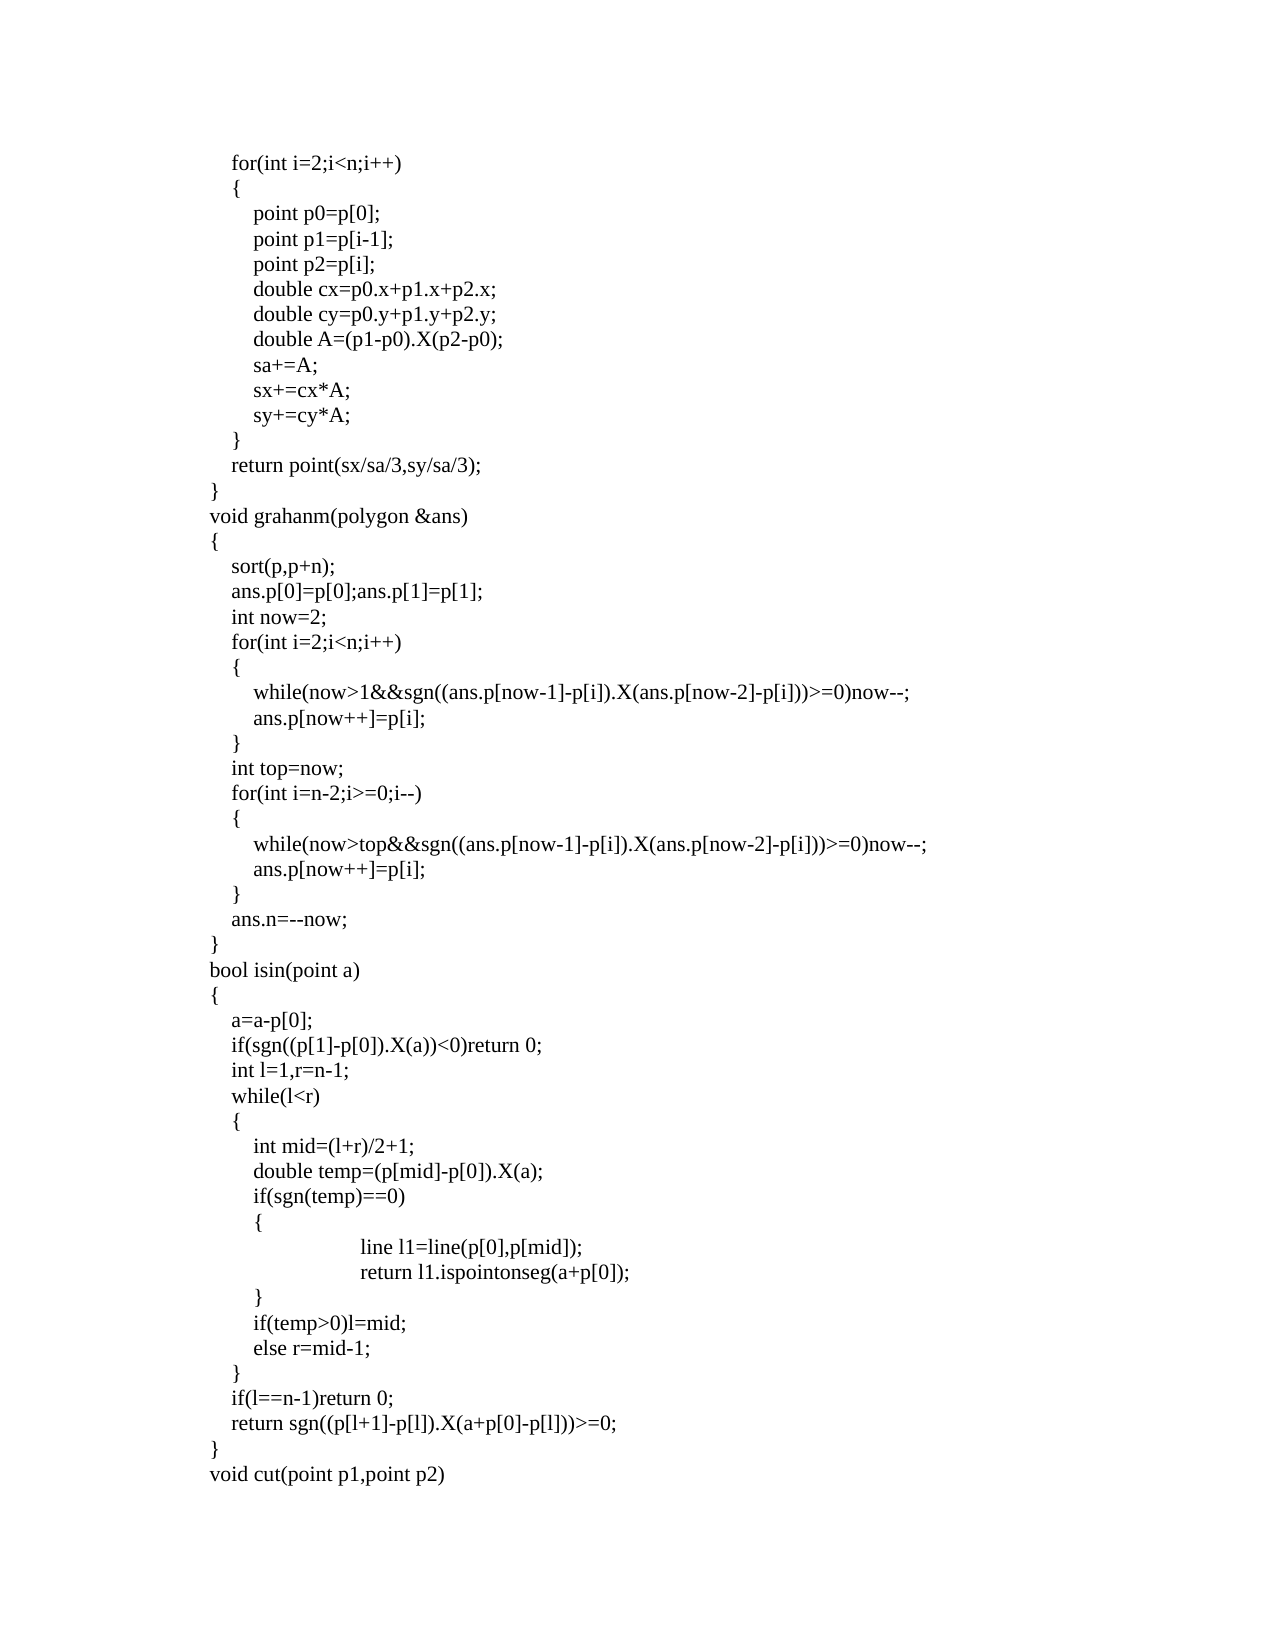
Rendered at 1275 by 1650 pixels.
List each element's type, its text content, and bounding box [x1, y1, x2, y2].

text while(now>top&&sgn((ans.p[now-1]-p[i]).X(ans.p[now-2]-p[i]))>=0)now--; [187, 831, 1087, 856]
text bool isin(point a) [187, 957, 1087, 982]
text sy+=cy*A; [187, 402, 1087, 427]
text if(l==n-1)return 0; [187, 1385, 1087, 1410]
text a=a-p[0]; [187, 1007, 1087, 1032]
text { [187, 982, 1087, 1007]
text line l1=line(p[0],p[mid]); [187, 1234, 1087, 1259]
text return l1.ispointonseg(a+p[0]); [187, 1259, 1087, 1284]
text if(temp>0)l=mid; [187, 1309, 1087, 1335]
text double cy=p0.y+p1.y+p2.y; [187, 301, 1087, 326]
text } [187, 1360, 1087, 1385]
text while(now>1&&sgn((ans.p[now-1]-p[i]).X(ans.p[now-2]-p[i]))>=0)now--; [187, 679, 1087, 704]
text for(int i=2;i<n;i++) [187, 150, 1087, 175]
text double A=(p1-p0).X(p2-p0); [187, 326, 1087, 352]
text double cx=p0.x+p1.x+p2.x; [187, 276, 1087, 301]
text } [187, 1284, 1087, 1309]
text return point(sx/sa/3,sy/sa/3); [187, 452, 1087, 478]
text { [187, 528, 1087, 553]
text { [187, 175, 1087, 200]
text sort(p,p+n); [187, 553, 1087, 578]
text sa+=A; [187, 352, 1087, 377]
text { [187, 805, 1087, 831]
text ans.n=--now; [187, 906, 1087, 931]
text void grahanm(polygon &ans) [187, 503, 1087, 528]
text if(sgn((p[1]-p[0]).X(a))<0)return 0; [187, 1032, 1087, 1057]
text ans.p[0]=p[0];ans.p[1]=p[1]; [187, 578, 1087, 604]
text point p2=p[i]; [187, 251, 1087, 276]
text } [187, 730, 1087, 755]
text double temp=(p[mid]-p[0]).X(a); [187, 1158, 1087, 1183]
text while(l<r) [187, 1083, 1087, 1108]
text int l=1,r=n-1; [187, 1057, 1087, 1083]
text for(int i=n-2;i>=0;i--) [187, 780, 1087, 805]
text } [187, 427, 1087, 452]
text } [187, 931, 1087, 957]
text } [187, 881, 1087, 906]
text { [187, 1209, 1087, 1234]
text point p0=p[0]; [187, 200, 1087, 226]
text sx+=cx*A; [187, 377, 1087, 402]
text int top=now; [187, 755, 1087, 780]
text } [187, 1436, 1087, 1461]
text { [187, 1108, 1087, 1133]
text void cut(point p1,point p2) [187, 1461, 1087, 1486]
text point p1=p[i-1]; [187, 226, 1087, 251]
text for(int i=2;i<n;i++) [187, 629, 1087, 654]
text return sgn((p[l+1]-p[l]).X(a+p[0]-p[l]))>=0; [187, 1410, 1087, 1436]
text } [187, 478, 1087, 503]
text int mid=(l+r)/2+1; [187, 1133, 1087, 1158]
text ans.p[now++]=p[i]; [187, 704, 1087, 730]
text int now=2; [187, 604, 1087, 629]
text if(sgn(temp)==0) [187, 1183, 1087, 1209]
text else r=mid-1; [187, 1335, 1087, 1360]
text { [187, 654, 1087, 679]
text ans.p[now++]=p[i]; [187, 856, 1087, 881]
